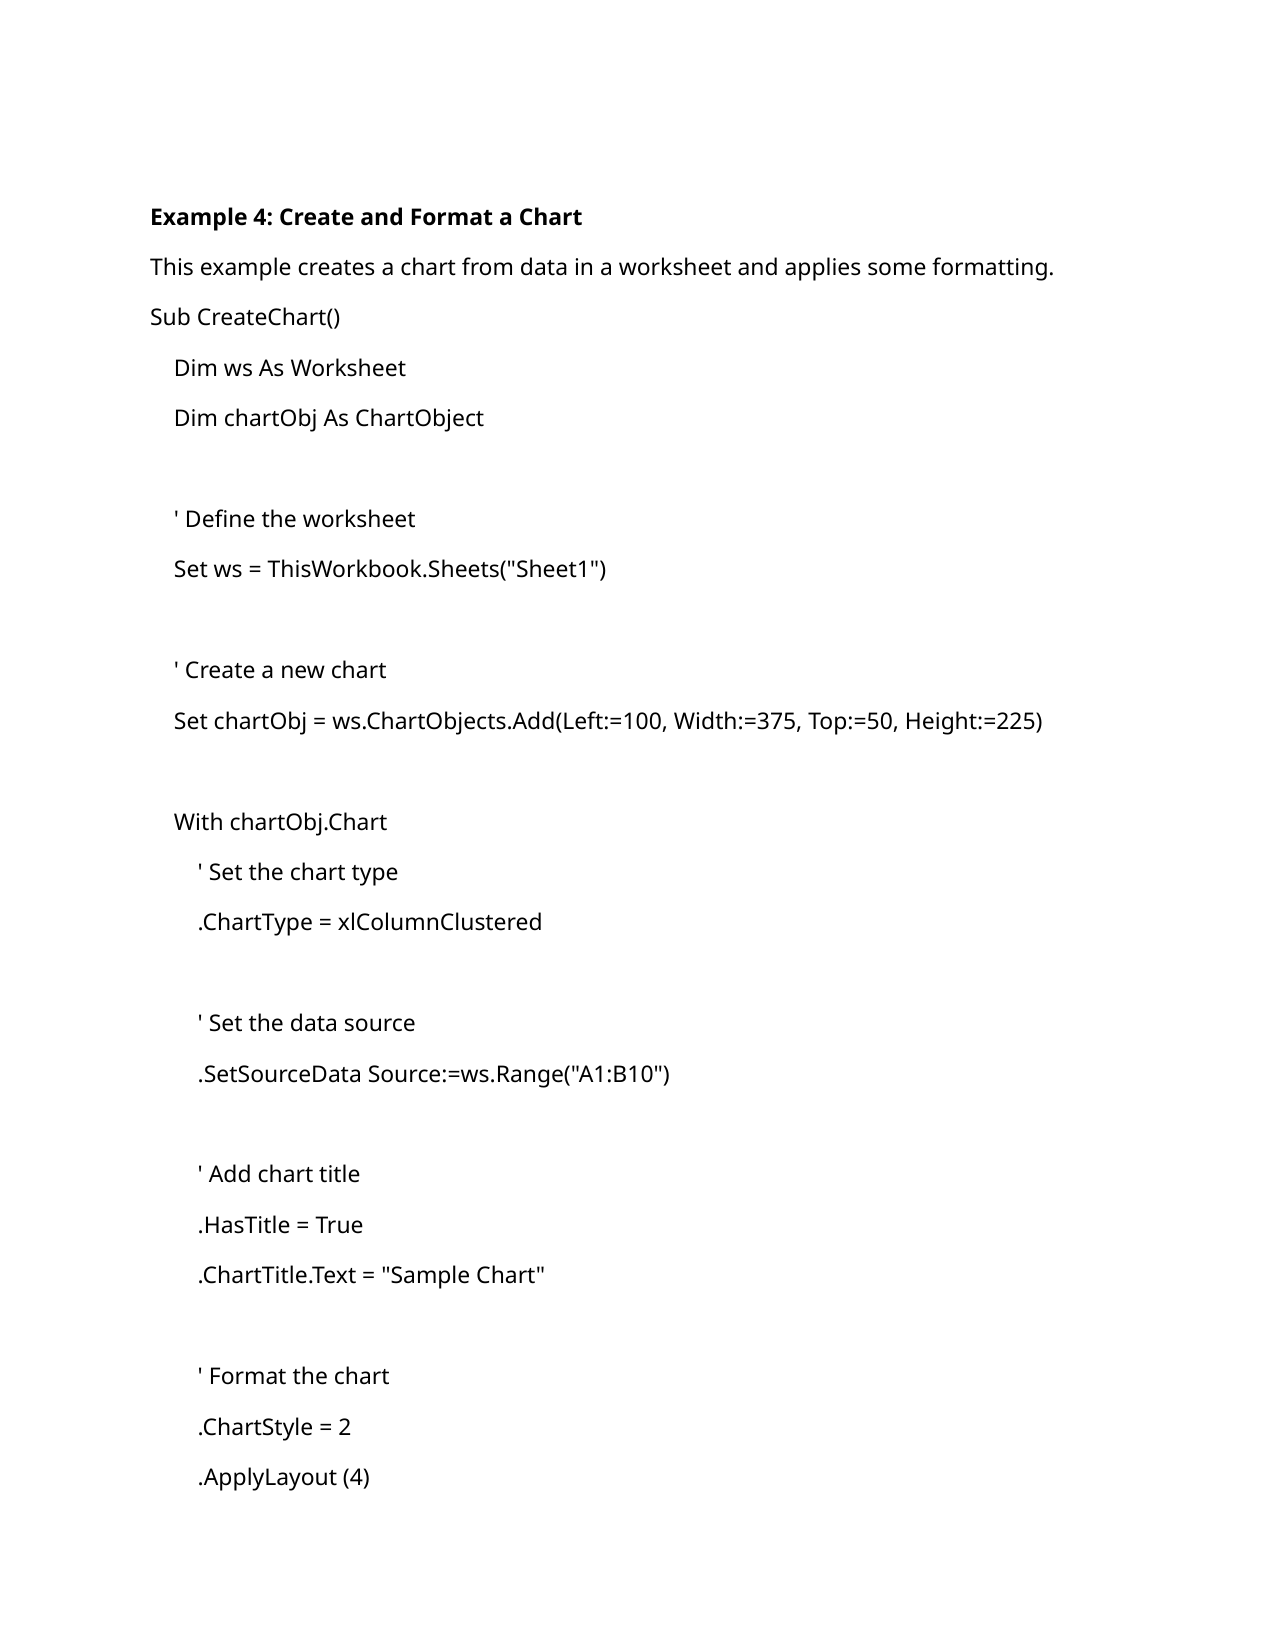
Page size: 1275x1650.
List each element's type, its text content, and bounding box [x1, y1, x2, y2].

text ' Define the worksheet [150, 503, 1125, 534]
text .ChartStyle = 2 [150, 1410, 1125, 1442]
text ' Add chart title [150, 1158, 1125, 1189]
text ' Format the chart [150, 1360, 1125, 1391]
text .ChartTitle.Text = "Sample Chart" [150, 1259, 1125, 1290]
text This example creates a chart from data in a worksheet and applies some formatting. [150, 251, 1125, 282]
text .ChartType = xlColumnClustered [150, 906, 1125, 937]
text Example 4: Create and Format a Chart [150, 200, 1125, 232]
text ' Set the data source [150, 1007, 1125, 1038]
text Dim ws As Worksheet [150, 352, 1125, 383]
text Dim chartObj As ChartObject [150, 402, 1125, 433]
text ' Set the chart type [150, 856, 1125, 887]
text Set chartObj = ws.ChartObjects.Add(Left:=100, Width:=375, Top:=50, Height:=225) [150, 704, 1125, 736]
text With chartObj.Chart [150, 805, 1125, 837]
text .ApplyLayout (4) [150, 1461, 1125, 1492]
text .HasTitle = True [150, 1209, 1125, 1240]
text ' Create a new chart [150, 654, 1125, 685]
text Sub CreateChart() [150, 301, 1125, 332]
text Set ws = ThisWorkbook.Sheets("Sheet1") [150, 553, 1125, 584]
text .SetSourceData Source:=ws.Range("A1:B10") [150, 1057, 1125, 1089]
